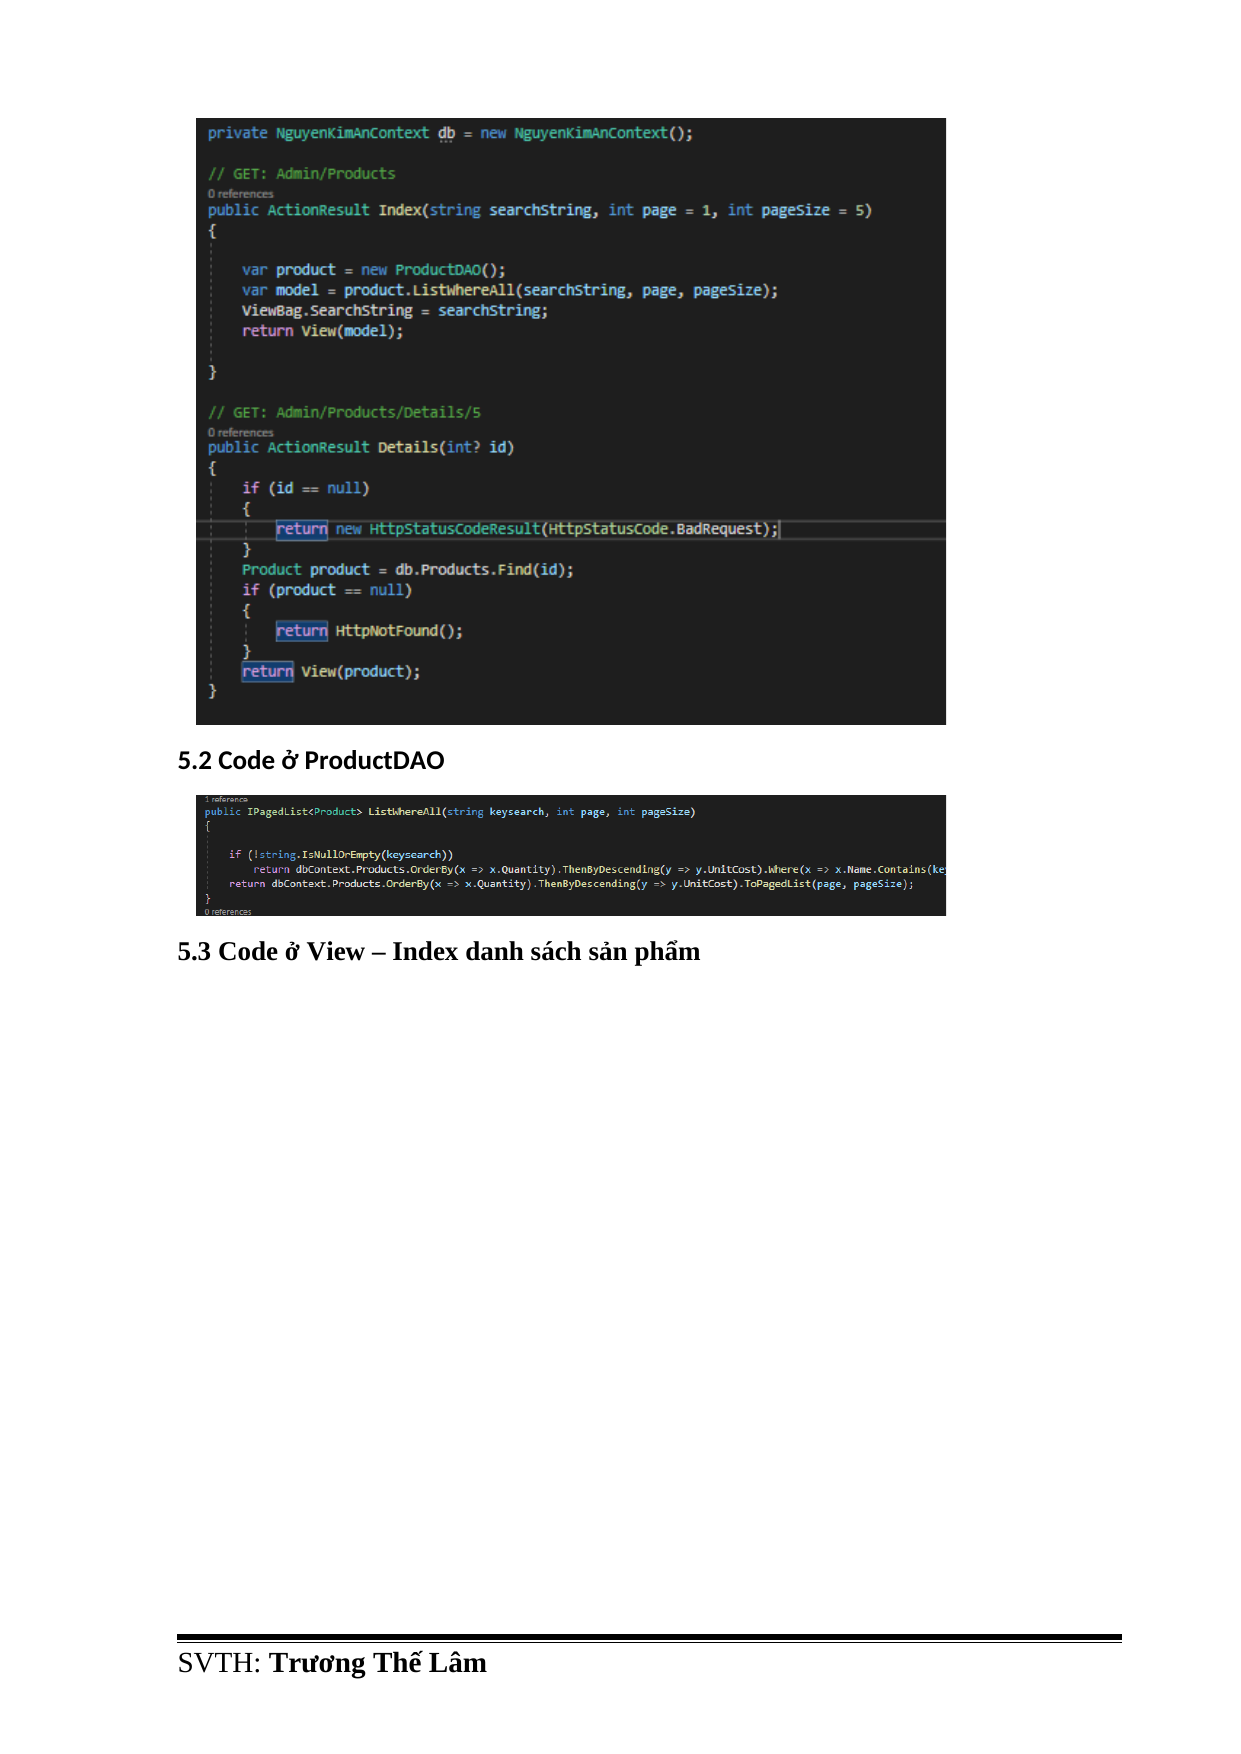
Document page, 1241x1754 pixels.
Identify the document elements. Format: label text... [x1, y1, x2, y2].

text 5.3 Code ở View – Index danh sách sản phẩm [177, 935, 1122, 966]
text 5.2 Code ở ProductDAO [177, 743, 1122, 776]
